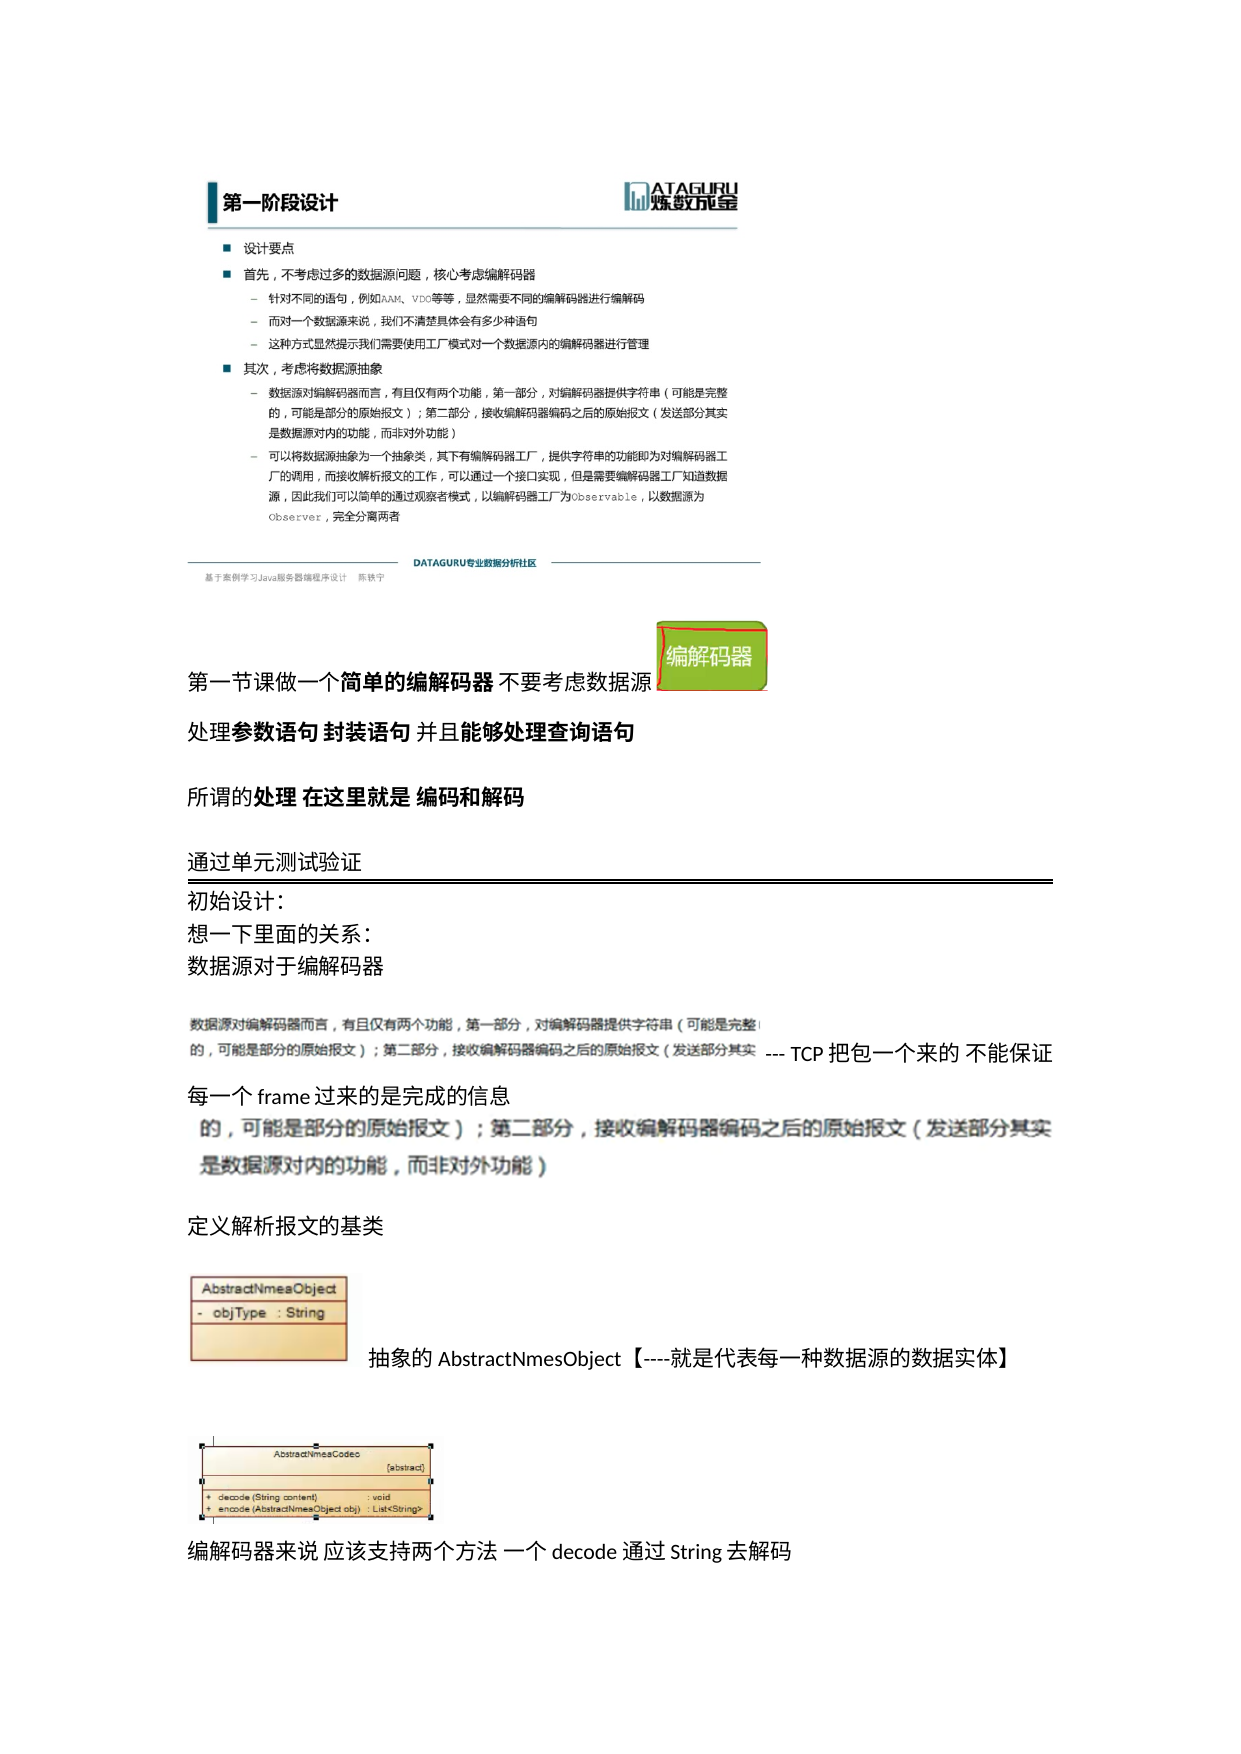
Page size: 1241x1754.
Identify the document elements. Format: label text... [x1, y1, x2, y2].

text 所谓的处理 在这里就是 编码和解码 [187, 779, 1053, 812]
picture [187, 1013, 761, 1062]
picture [656, 617, 768, 691]
text 抽象的AbstractNmesObject【----就是代表每一种数据源的数据实体】 [187, 1274, 1053, 1404]
text 数据源对于编解码器 [187, 949, 1053, 981]
text 第一节课做一个简单的编解码器 不要考虑数据源 [187, 617, 1053, 714]
text 编解码器来说 应该支持两个方法 一个decode 通过String去解码 [187, 1534, 1053, 1566]
text 想一下里面的关系： [187, 916, 1053, 949]
text 通过单元测试验证 [187, 844, 1053, 884]
text 定义解析报文的基类 [187, 1209, 1053, 1241]
picture [187, 1436, 444, 1524]
picture [187, 1273, 363, 1367]
text 初始设计： [187, 884, 1053, 916]
text 处理参数语句 封装语句 并且能够处理查询语句 [187, 714, 1053, 747]
picture [187, 162, 761, 592]
picture [187, 1111, 1053, 1180]
